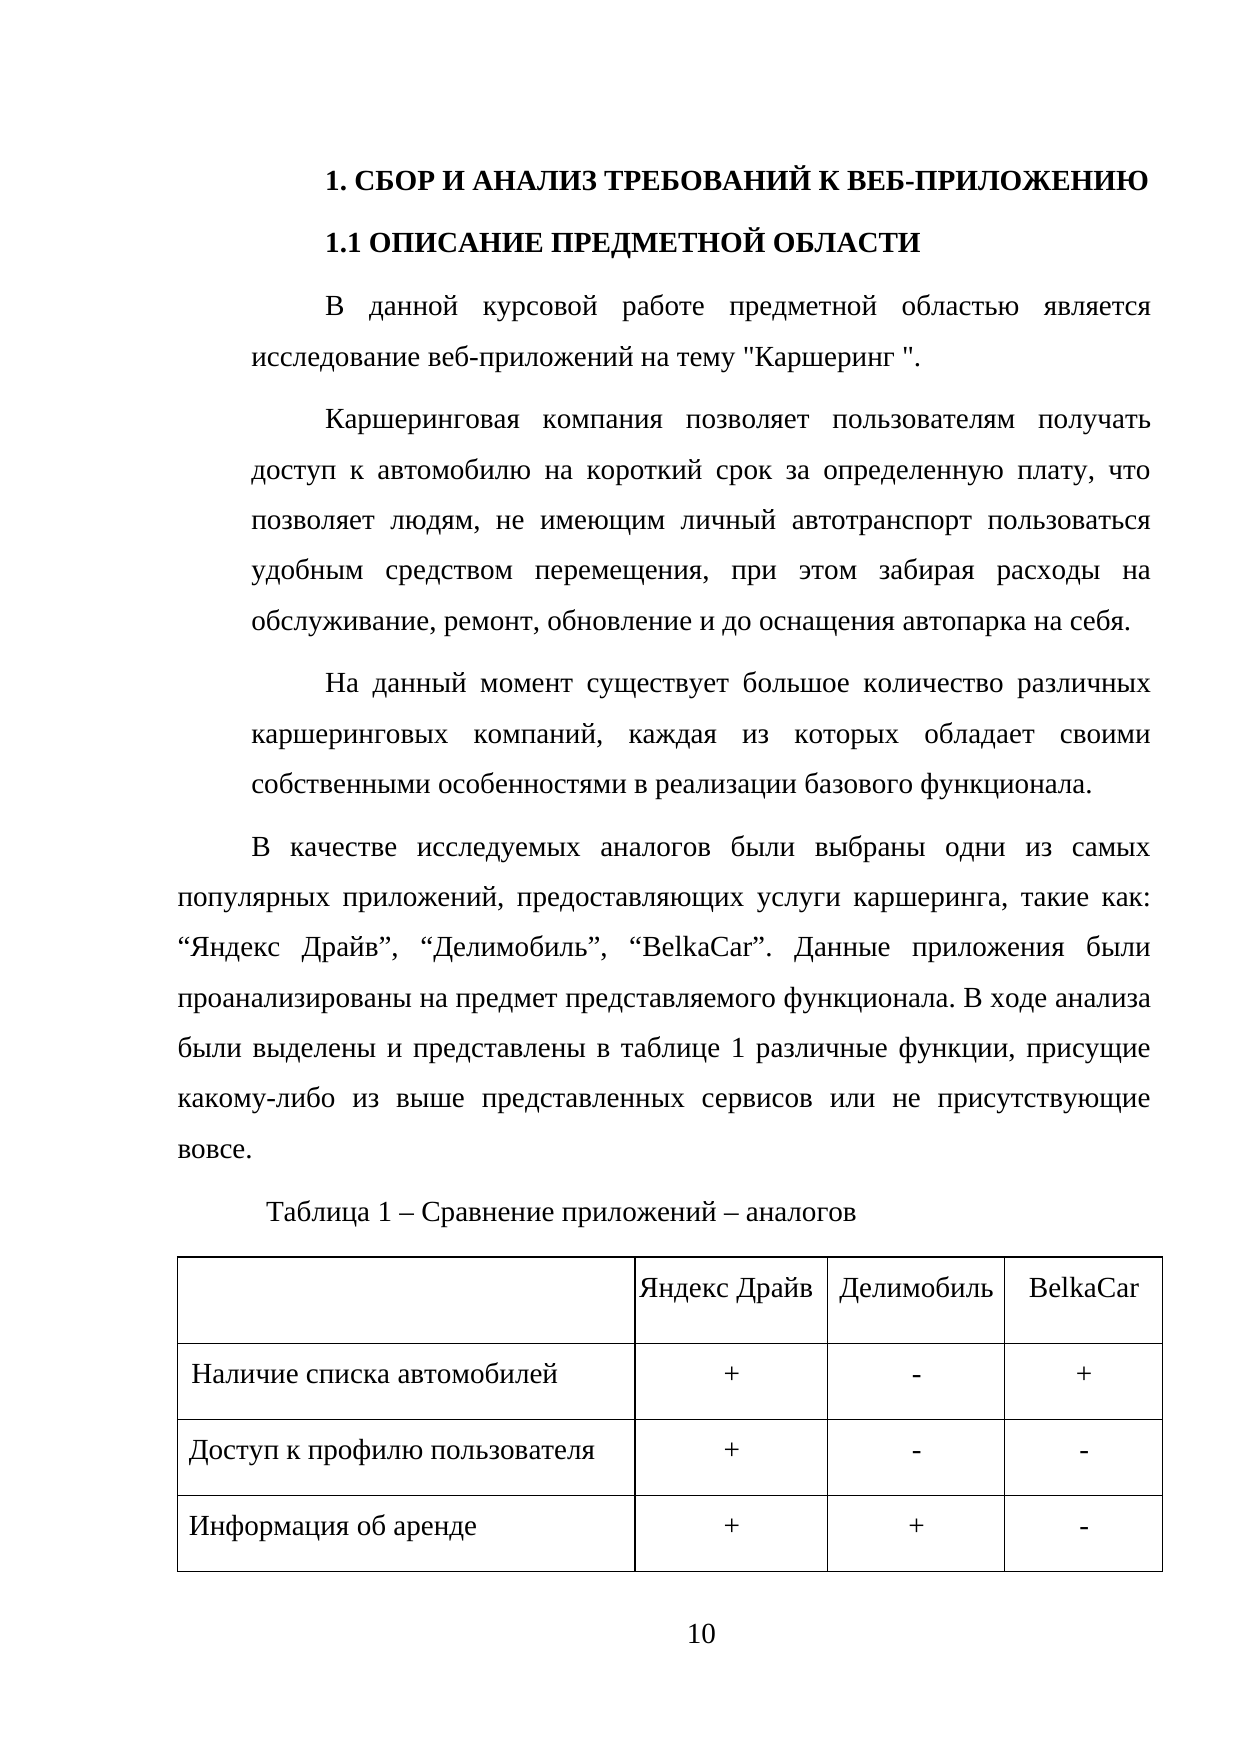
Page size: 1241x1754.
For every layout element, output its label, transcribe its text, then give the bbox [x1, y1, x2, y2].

table_cell + [636, 1496, 827, 1571]
table_cell Наличие списка автомобилей [178, 1344, 634, 1419]
table_cell - [828, 1344, 1004, 1419]
table_header Яндекс Драйв [636, 1258, 827, 1342]
subtitle В данной курсовой работе предметной областью является исследование веб-приложений на тему "Каршеринг ". [251, 288, 1152, 372]
table_cell + [636, 1344, 827, 1419]
table_header Делимобиль [828, 1258, 1004, 1342]
table_cell - [1005, 1496, 1162, 1571]
table_header BelkaCar [1005, 1258, 1162, 1342]
text В качестве исследуемых аналогов были выбраны одни из самых популярных приложений, предоставляющих услуги каршеринга, такие как: “Яндекс Драйв”, “Делимобиль”, “BelkaCar”. Данные приложения были проанализированы на предмет представляемого функционала. В ходе анализа были выделены и представлены в таблице 1 различные функции, присущие какому-либо из выше представленных сервисов или не присутствующие вовсе. [177, 829, 1152, 1164]
subtitle 1.1 ОПИСАНИЕ ПРЕДМЕТНОЙ ОБЛАСТИ [251, 226, 1152, 259]
subtitle На данный момент существует большое количество различных каршеринговых компаний, каждая из которых обладает своими собственными особенностями в реализации базового функционала. [251, 666, 1152, 800]
table_cell + [828, 1496, 1004, 1571]
table_cell + [636, 1420, 827, 1495]
table_cell - [1005, 1420, 1162, 1495]
subtitle Каршеринговая компания позволяет пользователям получать доступ к автомобилю на короткий срок за определенную плату, что позволяет людям, не имеющим личный автотранспорт пользоваться удобным средством перемещения, при этом забирая расходы на обслуживание, ремонт, обновление и до оснащения автопарка на себя. [251, 401, 1152, 636]
table_cell Доступ к профилю пользователя [178, 1420, 634, 1495]
table_cell + [1005, 1344, 1162, 1419]
subtitle 1. СБОР И АНАЛИЗ ТРЕБОВАНИЙ К ВЕБ-ПРИЛОЖЕНИЮ [251, 163, 1152, 196]
text Таблица 1 – Сравнение приложений – аналогов [177, 1194, 1152, 1227]
table_cell - [828, 1420, 1004, 1495]
table_header [178, 1258, 634, 1342]
table_cell Информация об аренде [178, 1496, 634, 1571]
